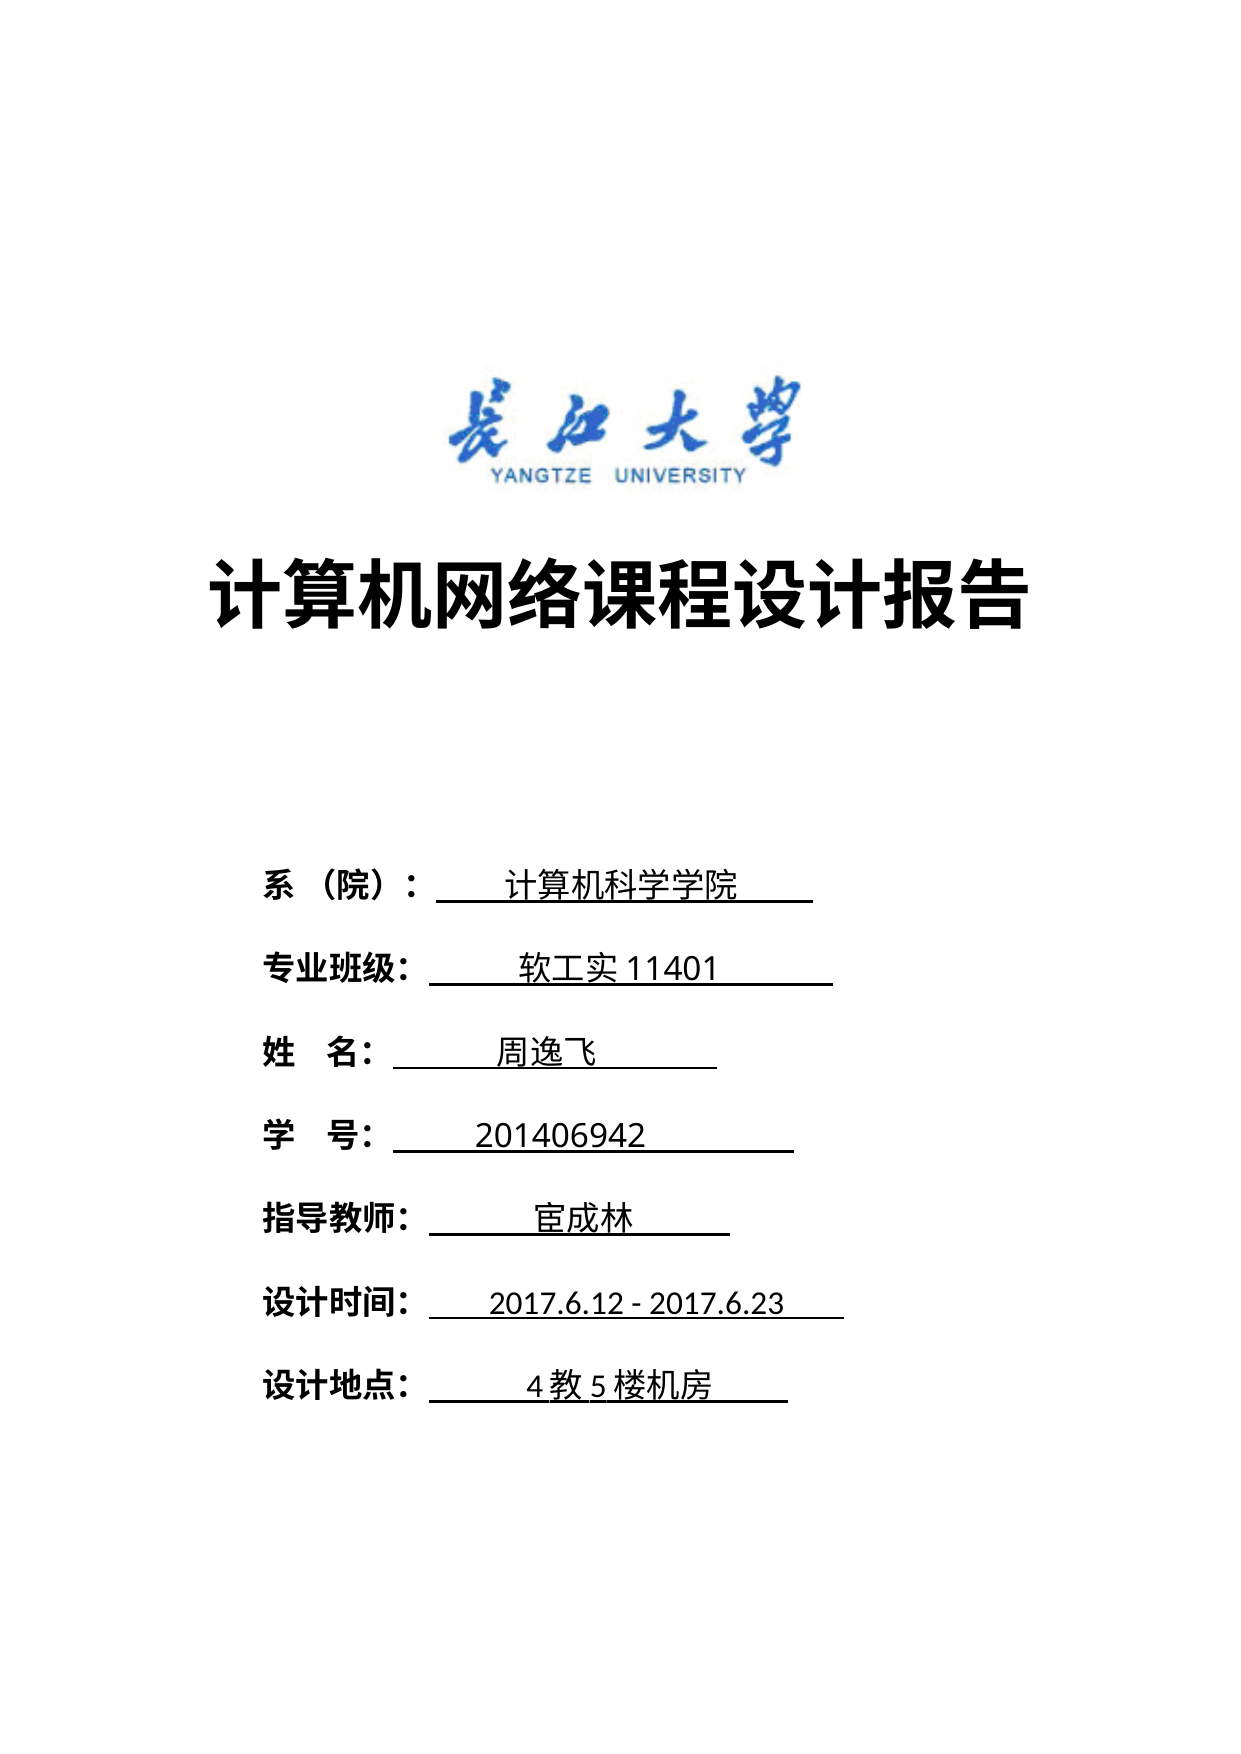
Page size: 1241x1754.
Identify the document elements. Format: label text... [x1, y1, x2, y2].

text 专业班级： 软工实11401 [187, 914, 976, 997]
text 计算机网络课程设计报告 [187, 535, 1053, 644]
picture [436, 324, 804, 529]
text 设计时间： 2017.6.12 - 2017.6.23 [187, 1247, 976, 1331]
text 设计地点： 4教5楼机房 [187, 1331, 976, 1414]
text 姓 名： 周逸飞 [187, 997, 976, 1081]
text 学 号： 201406942 [187, 1081, 976, 1164]
text 指导教师： 宦成林 [187, 1164, 976, 1247]
text 系 （院）： 计算机科学学院 [187, 831, 976, 914]
